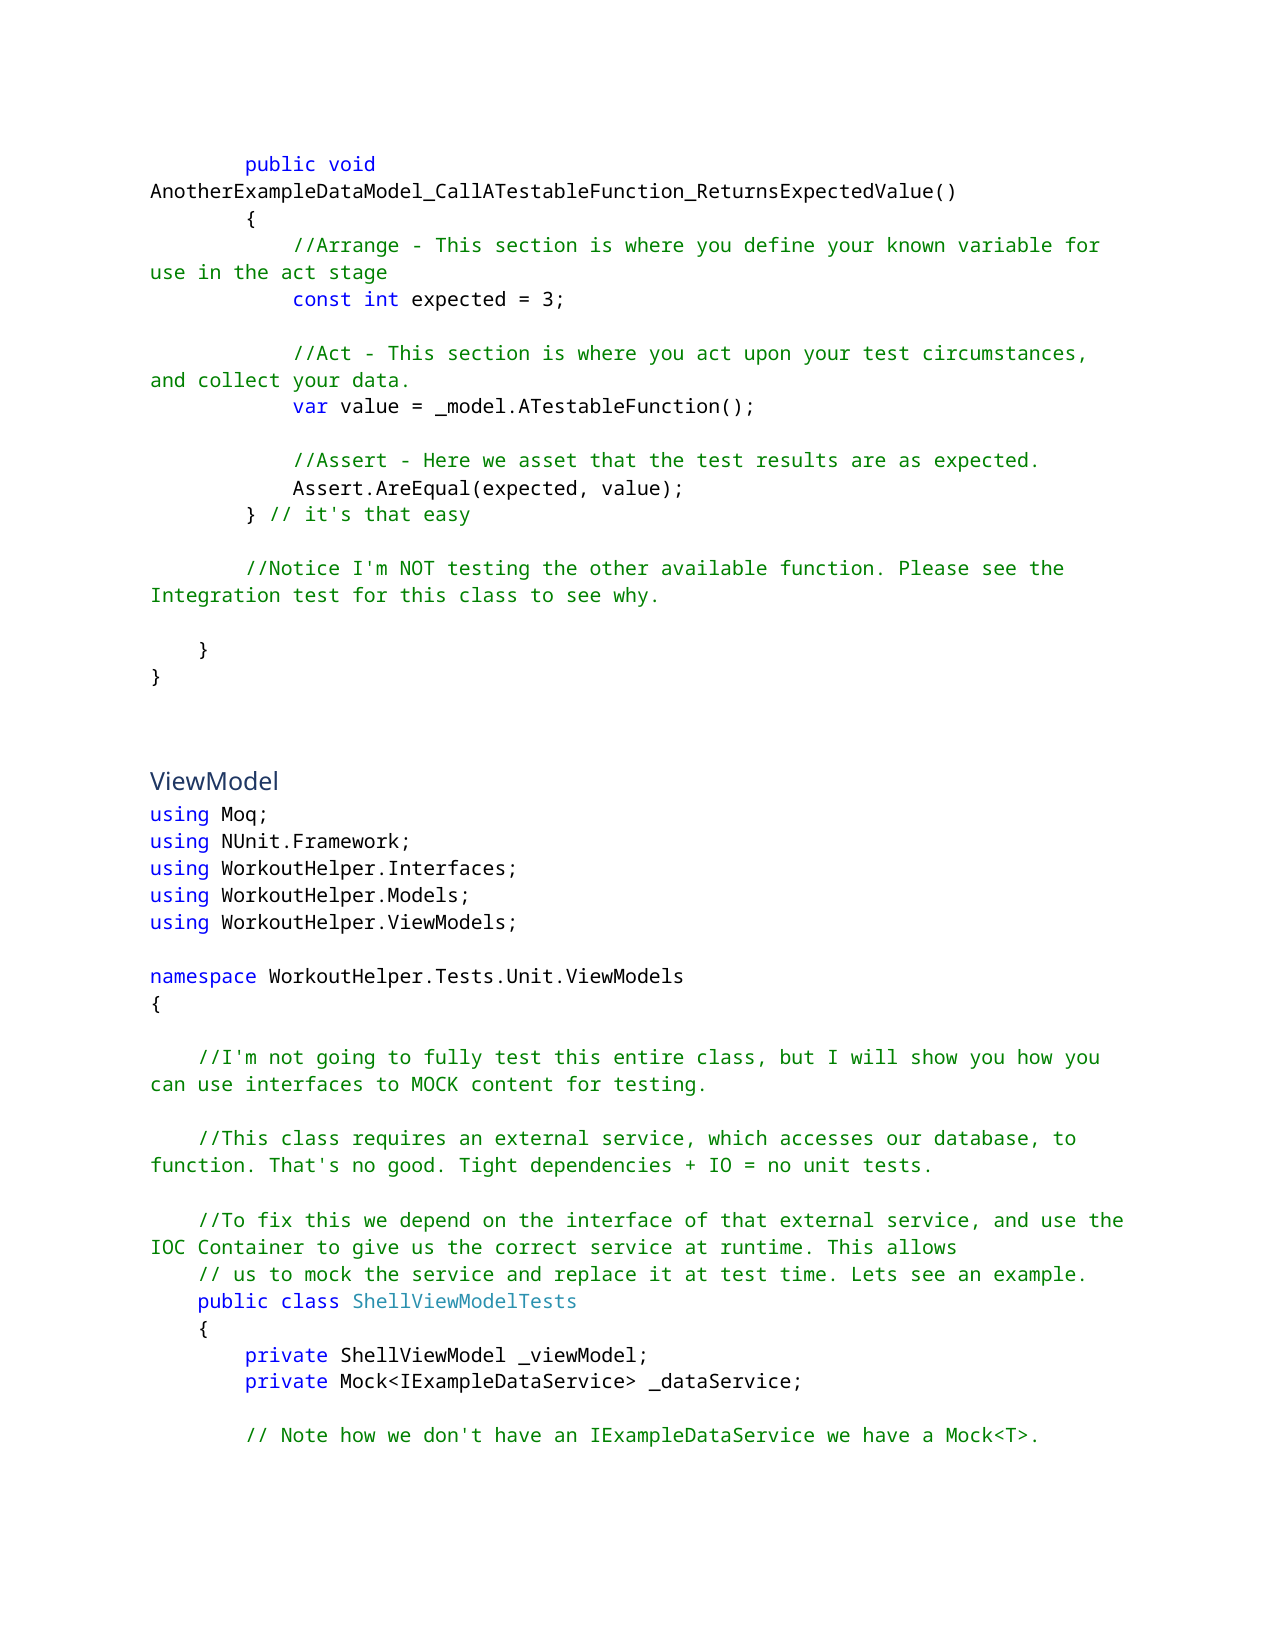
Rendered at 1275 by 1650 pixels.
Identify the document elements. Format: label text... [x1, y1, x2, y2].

text // Note how we don't have an IExampleDataService we have a Mock<T>. [150, 1422, 1125, 1449]
text using NUnit.Framework; [150, 827, 1125, 854]
text { [150, 1314, 1125, 1341]
text { [150, 204, 1125, 231]
text //This class requires an external service, which accesses our database, to function. That's no good. Tight dependencies + IO = no unit tests. [150, 1124, 1125, 1178]
text const int expected = 3; [150, 285, 1125, 312]
text //To fix this we depend on the interface of that external service, and use the IOC Container to give us the correct service at runtime. This allows [150, 1206, 1125, 1260]
text using WorkoutHelper.Models; [150, 881, 1125, 908]
text using Moq; [150, 800, 1125, 827]
text public void AnotherExampleDataModel_CallATestableFunction_ReturnsExpectedValue() [150, 150, 1125, 204]
text // us to mock the service and replace it at test time. Lets see an example. [150, 1260, 1125, 1287]
text { [150, 989, 1125, 1016]
text //I'm not going to fully test this entire class, but I will show you how you can use interfaces to MOCK content for testing. [150, 1043, 1125, 1097]
text using WorkoutHelper.Interfaces; [150, 854, 1125, 881]
text private ShellViewModel _viewModel; [150, 1341, 1125, 1368]
text } [150, 636, 1125, 663]
text private Mock<IExampleDataService> _dataService; [150, 1368, 1125, 1395]
text using WorkoutHelper.ViewModels; [150, 908, 1125, 935]
subtitle ViewModel [150, 763, 1125, 797]
text //Notice I'm NOT testing the other available function. Please see the Integration test for this class to see why. [150, 555, 1125, 609]
text var value = _model.ATestableFunction(); [150, 393, 1125, 420]
text } [150, 663, 1125, 689]
text public class ShellViewModelTests [150, 1287, 1125, 1314]
text //Arrange - This section is where you define your known variable for use in the act stage [150, 231, 1125, 285]
text //Assert - Here we asset that the test results are as expected. [150, 447, 1125, 474]
text } // it's that easy [150, 501, 1125, 528]
text //Act - This section is where you act upon your test circumstances, and collect your data. [150, 339, 1125, 393]
text namespace WorkoutHelper.Tests.Unit.ViewModels [150, 962, 1125, 989]
text Assert.AreEqual(expected, value); [150, 474, 1125, 501]
